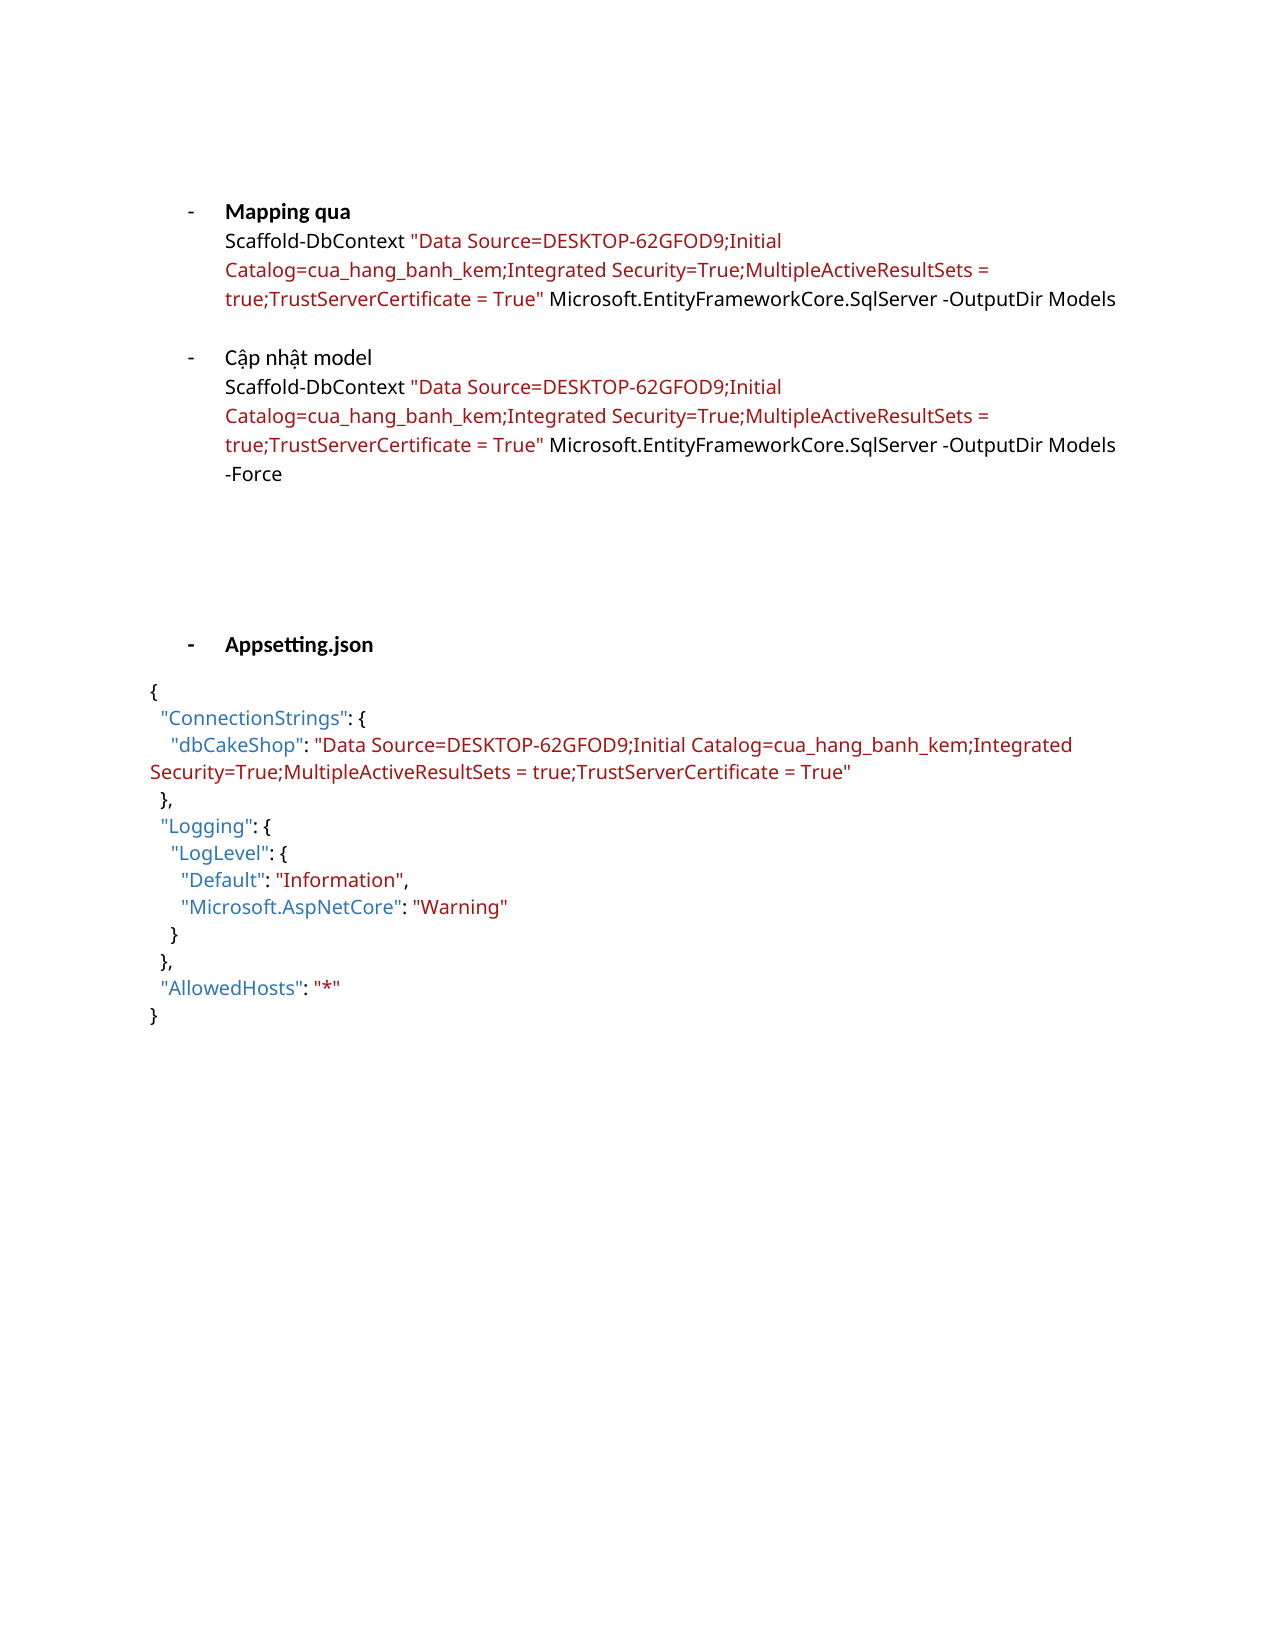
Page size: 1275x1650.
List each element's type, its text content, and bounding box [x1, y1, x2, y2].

text } [150, 920, 1125, 947]
text }, [150, 785, 1125, 812]
list Scaffold-DbContext "Data Source=DESKTOP-62GFOD9;Initial Catalog=cua_hang_banh_kem;Integrated Security=True;MultipleActiveResultSets = true;TrustServerCertificate = True" Microsoft.EntityFrameworkCore.SqlServer -OutputDir Models -Force [225, 373, 1125, 488]
list Appsetting.json [187, 630, 1125, 658]
text { [150, 677, 1125, 704]
text "LogLevel": { [150, 839, 1125, 866]
text "AllowedHosts": "*" [150, 974, 1125, 1001]
text "Microsoft.AspNetCore": "Warning" [150, 893, 1125, 920]
text "Default": "Information", [150, 866, 1125, 893]
text "ConnectionStrings": { [150, 704, 1125, 731]
text "Logging": { [150, 812, 1125, 839]
text "dbCakeShop": "Data Source=DESKTOP-62GFOD9;Initial Catalog=cua_hang_banh_kem;Integrated Security=True;MultipleActiveResultSets = true;TrustServerCertificate = True" [150, 731, 1125, 785]
list Scaffold-DbContext "Data Source=DESKTOP-62GFOD9;Initial Catalog=cua_hang_banh_kem;Integrated Security=True;MultipleActiveResultSets = true;TrustServerCertificate = True" Microsoft.EntityFrameworkCore.SqlServer -OutputDir Models [225, 227, 1125, 312]
text }, [150, 947, 1125, 974]
list Cập nhật model [187, 343, 1125, 371]
list Mapping qua [187, 197, 1125, 225]
text } [150, 1001, 1125, 1028]
